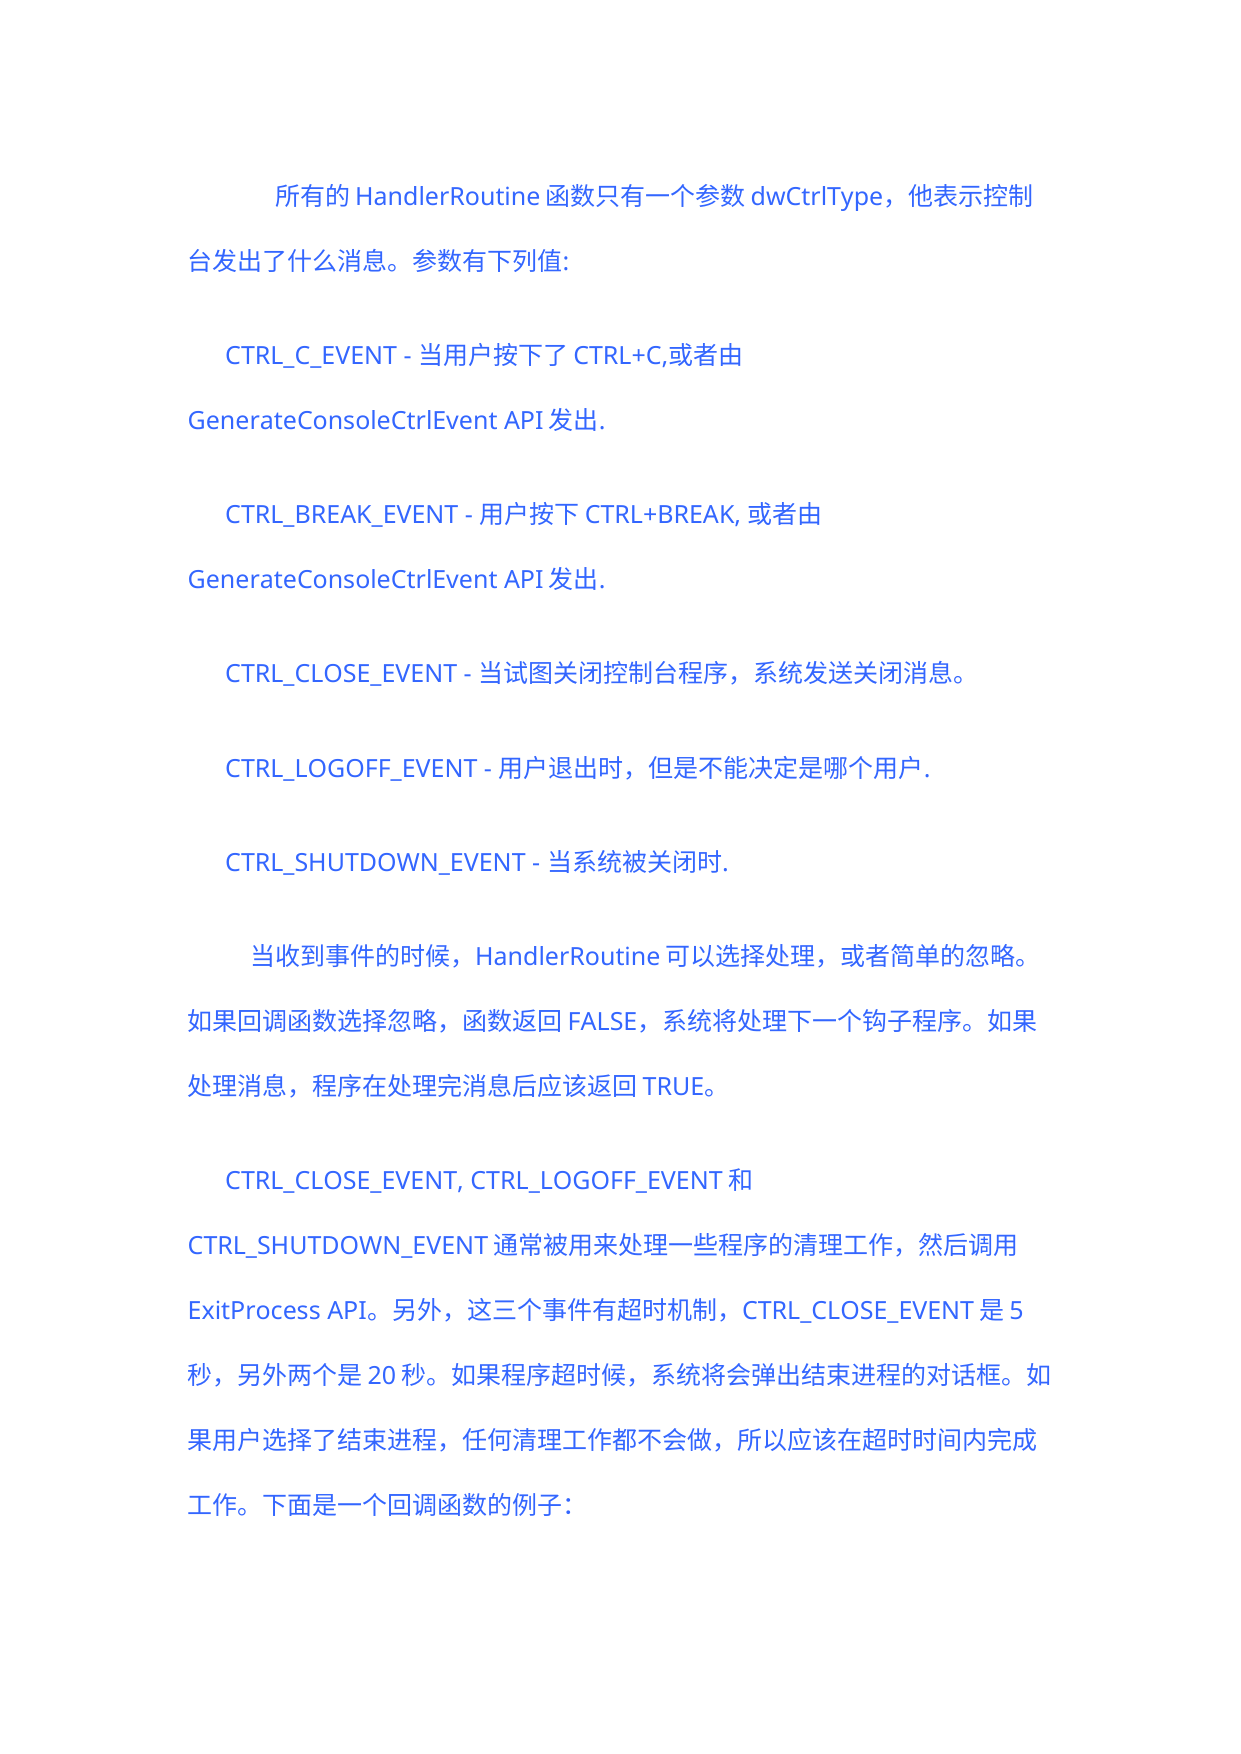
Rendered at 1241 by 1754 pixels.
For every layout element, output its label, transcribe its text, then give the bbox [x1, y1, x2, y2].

text 当收到事件的时候，HandlerRoutine可以选择处理，或者简单的忽略。如果回调函数选择忽略，函数返回FALSE，系统将处理下一个钩子程序。如果处理消息，程序在处理完消息后应该返回TRUE。 [187, 922, 1053, 1117]
text CTRL_BREAK_EVENT - 用户按下CTRL+BREAK, 或者由GenerateConsoleCtrlEvent API发出. [187, 480, 1053, 610]
text CTRL_SHUTDOWN_EVENT - 当系统被关闭时. [187, 828, 1053, 893]
text 所有的HandlerRoutine函数只有一个参数dwCtrlType，他表示控制台发出了什么消息。参数有下列值: [187, 162, 1053, 292]
text CTRL_C_EVENT - 当用户按下了CTRL+C,或者由GenerateConsoleCtrlEvent API发出. [187, 321, 1053, 451]
text CTRL_CLOSE_EVENT - 当试图关闭控制台程序，系统发送关闭消息。 [187, 639, 1053, 704]
text CTRL_LOGOFF_EVENT - 用户退出时，但是不能决定是哪个用户. [187, 734, 1053, 799]
text CTRL_CLOSE_EVENT, CTRL_LOGOFF_EVENT和CTRL_SHUTDOWN_EVENT通常被用来处理一些程序的清理工作，然后调用ExitProcess API。另外，这三个事件有超时机制，CTRL_CLOSE_EVENT是5秒，另外两个是20秒。如果程序超时候，系统将会弹出结束进程的对话框。如果用户选择了结束进程，任何清理工作都不会做，所以应该在超时时间内完成工作。下面是一个回调函数的例子： [187, 1146, 1053, 1536]
